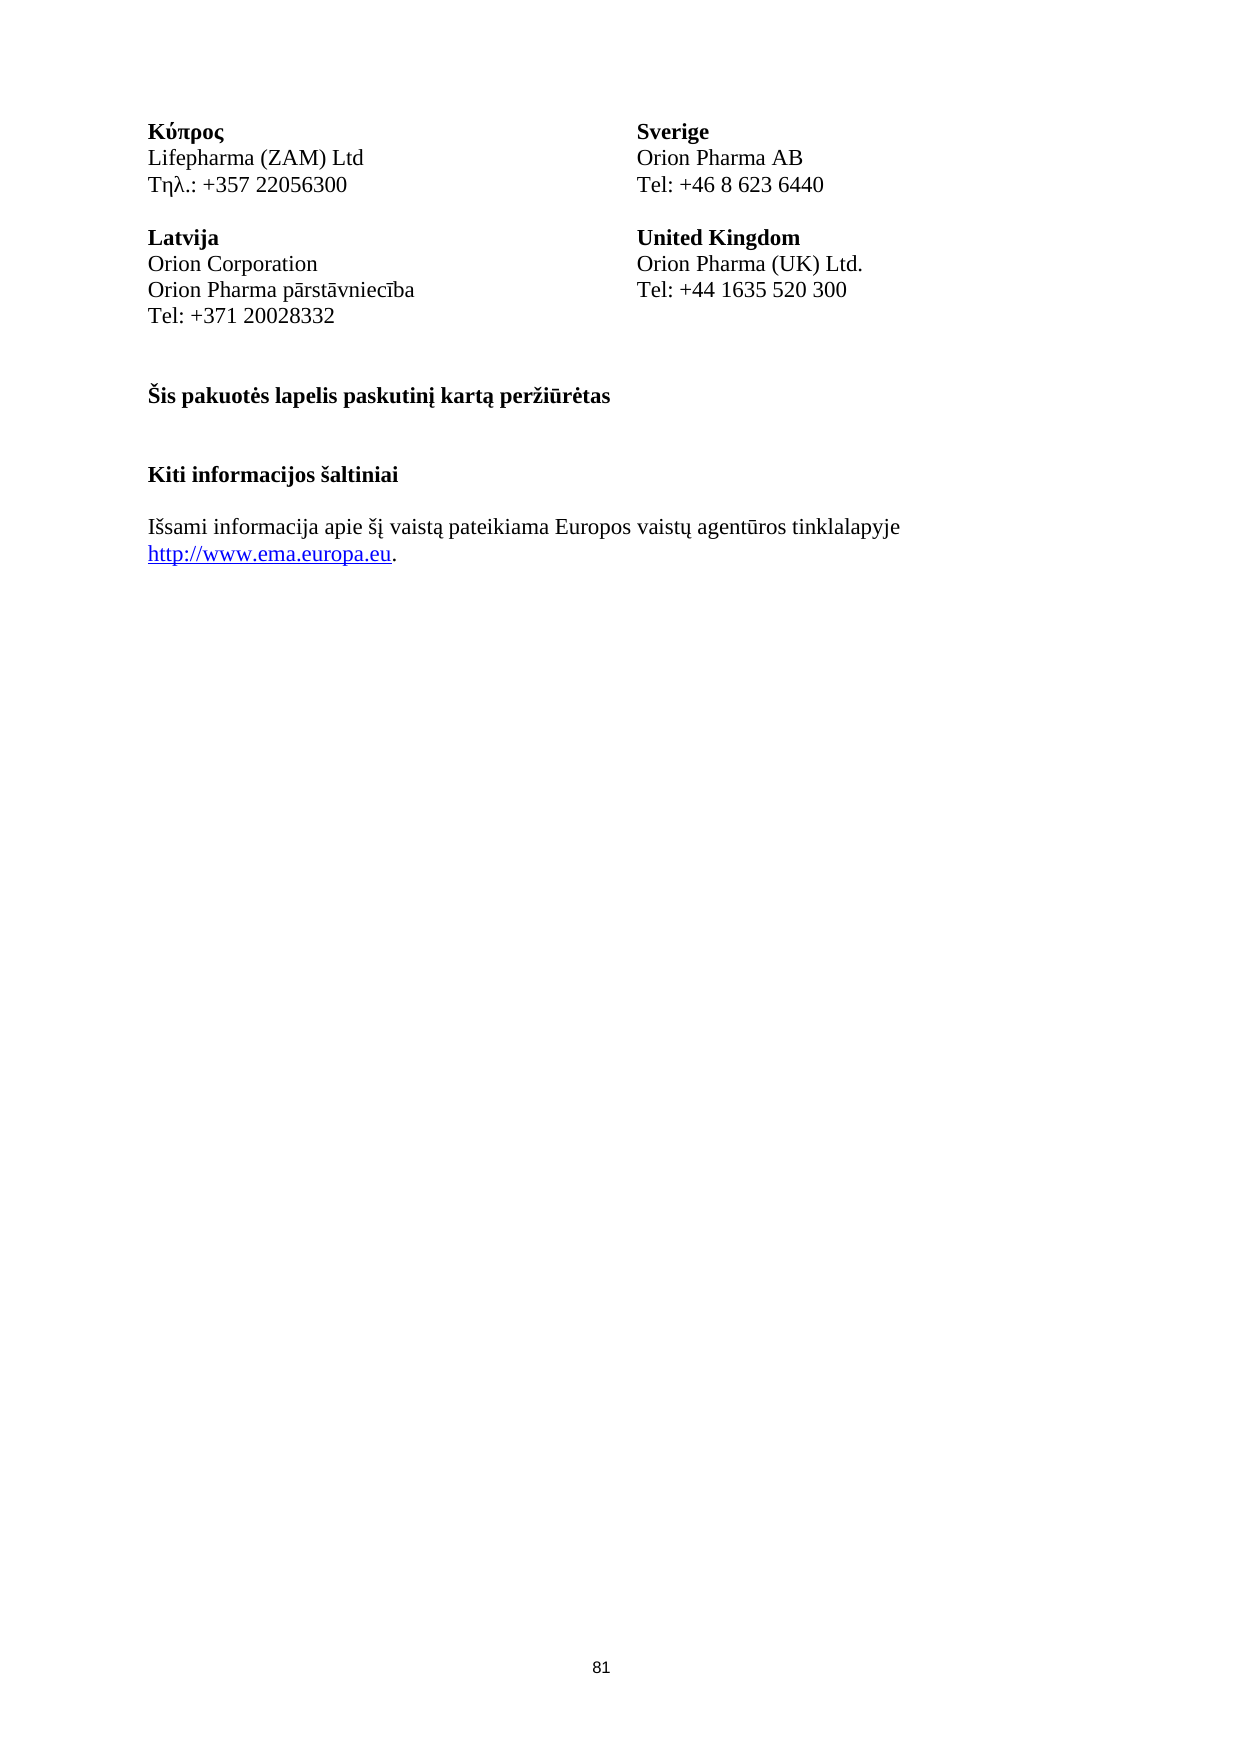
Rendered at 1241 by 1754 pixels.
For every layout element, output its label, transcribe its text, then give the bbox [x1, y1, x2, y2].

table_cell Latvija Orion Corporation Orion Pharma pārstāvniecība Tel: +371 20028332 [136, 224, 625, 355]
table_cell Κύπρος Lifepharma (ZAM) Ltd Τηλ.: +357 22056300 [136, 118, 625, 223]
table_cell Sverige Orion Pharma AB Tel: +46 8 623 6440 [625, 118, 1118, 223]
text Šis pakuotės lapelis paskutinį kartą peržiūrėtas [148, 382, 1093, 408]
table_cell United Kingdom Orion Pharma (UK) Ltd. Tel: +44 1635 520 300 [625, 224, 1118, 355]
list Kiti informacijos šaltiniai [148, 461, 1093, 487]
list Išsami informacija apie šį vaistą pateikiama Europos vaistų agentūros tinklalapyje http://www.ema.europa.eu. [148, 513, 1093, 566]
